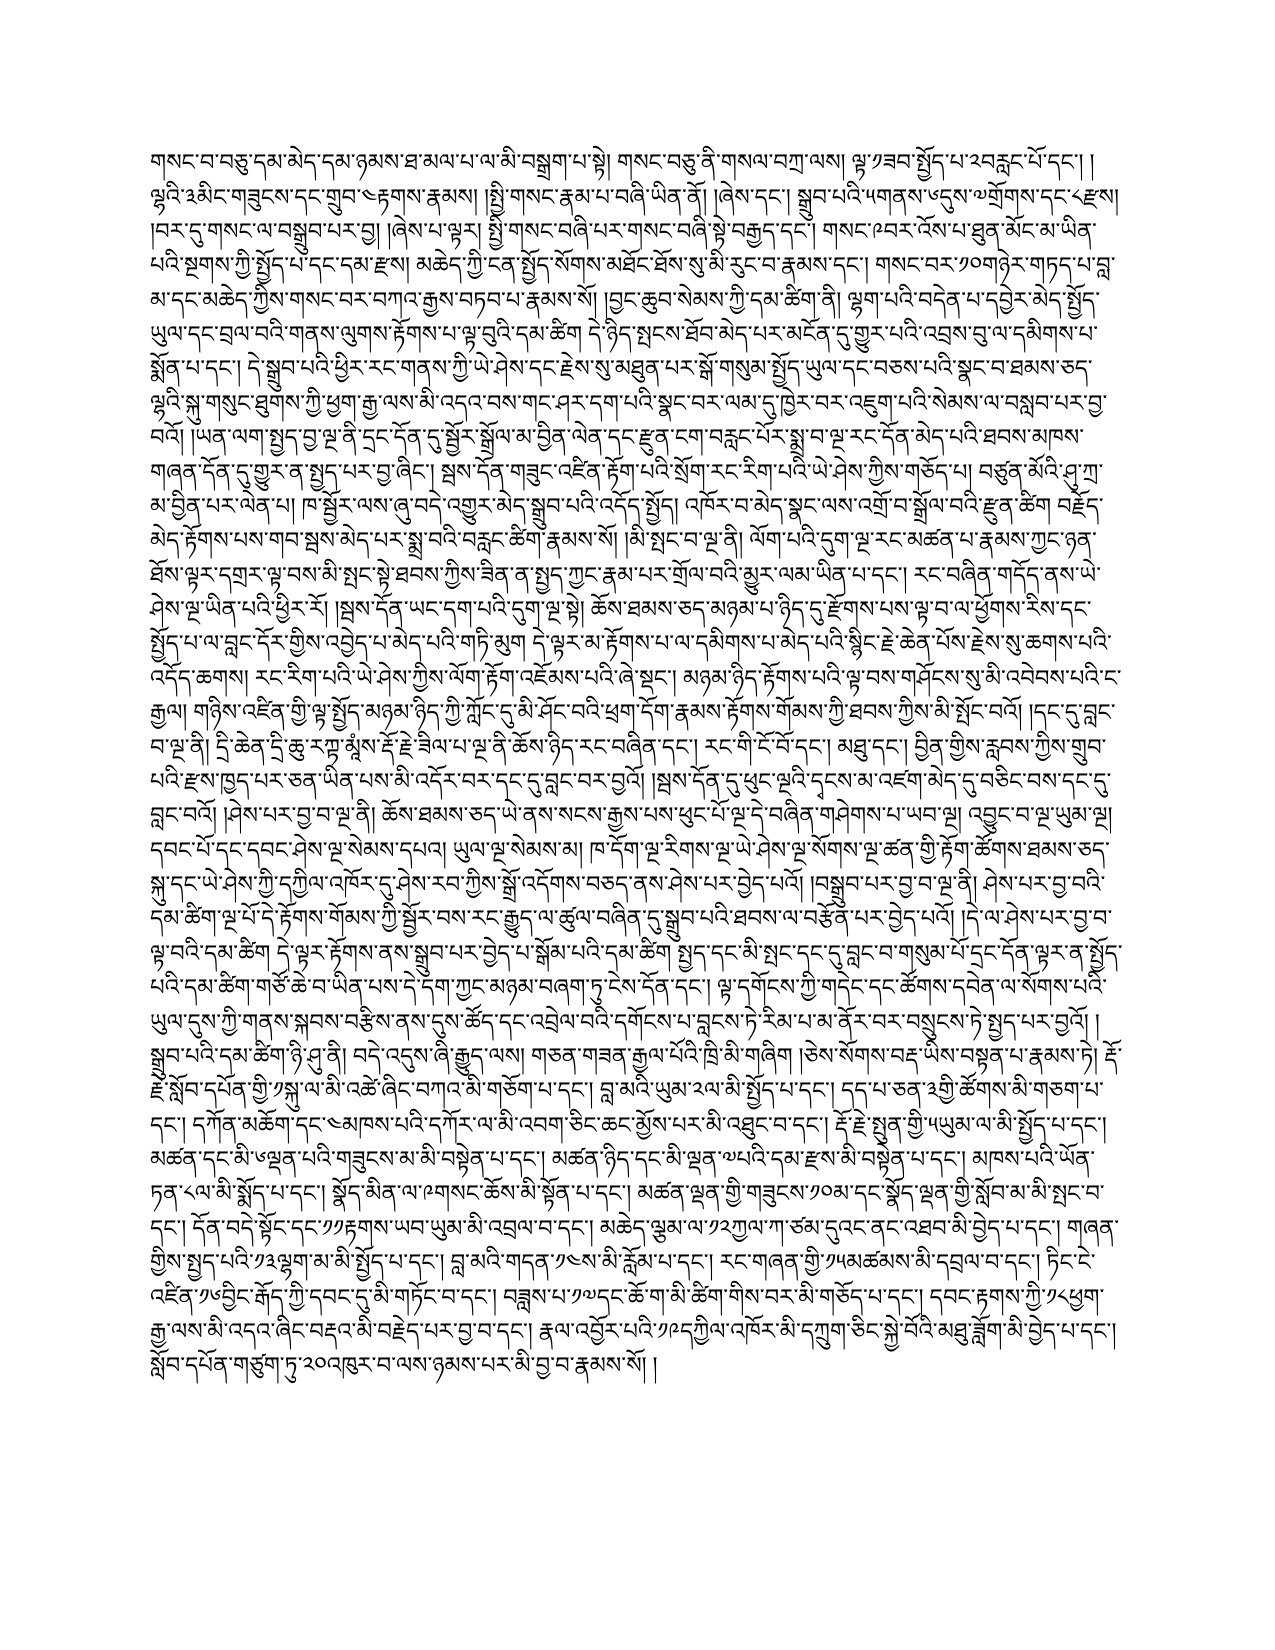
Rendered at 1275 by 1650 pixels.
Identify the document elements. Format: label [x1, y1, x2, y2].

text [150, 150, 1125, 1383]
